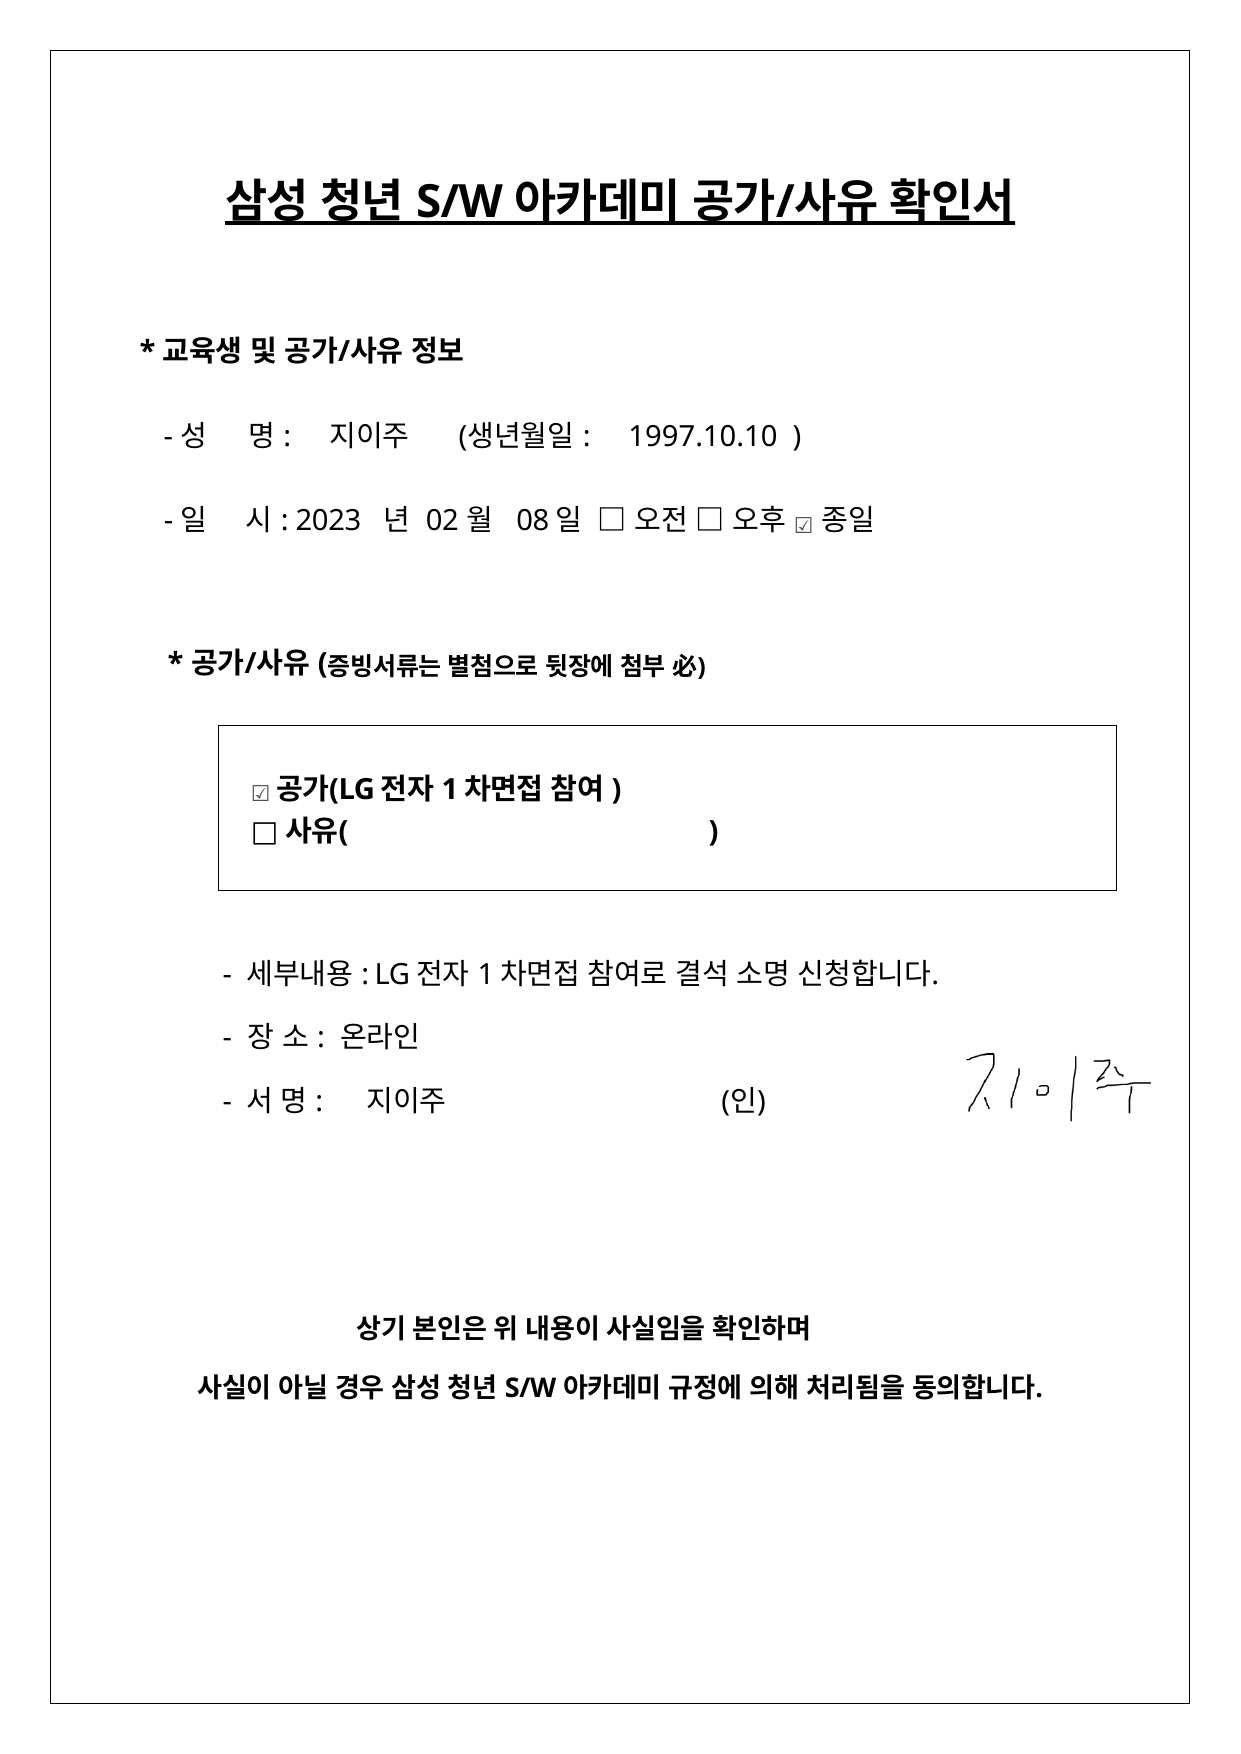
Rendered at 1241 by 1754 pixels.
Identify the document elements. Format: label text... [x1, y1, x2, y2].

text 사실이 아닐 경우 삼성 청년 S/W 아카데미 규정에 의해 처리됨을 동의합니다. [118, 1366, 1122, 1405]
table_header ☑ 공가(LG전자 1차면접 참여 ) □ 사유( ) [219, 726, 1116, 890]
text - 일 시 : 2023 년 02 월 08일 □ 오전 □ 오후 ☑ 종일 [118, 497, 1122, 539]
text - 서 명 : 지이주 (인) [222, 1077, 950, 1120]
text 삼성 청년 S/W 아카데미 공가/사유 확인서 [118, 164, 1122, 231]
text - 장 소 : 온라인 [222, 1014, 1122, 1056]
text * 교육생 및 공가/사유 정보 [118, 327, 1122, 370]
text - 세부내용 : LG전자 1차면접 참여로 결석 소명 신청합니다. [222, 950, 1122, 993]
text * 공가/사유 (증빙서류는 별첨으로 뒷장에 첨부 必) [139, 640, 1122, 682]
picture [950, 1035, 1161, 1136]
text - 성 명 : 지이주 (생년월일 : 1997.10.10 ) [118, 412, 1122, 454]
text 상기 본인은 위 내용이 사실임을 확인하며 [222, 1307, 1122, 1346]
